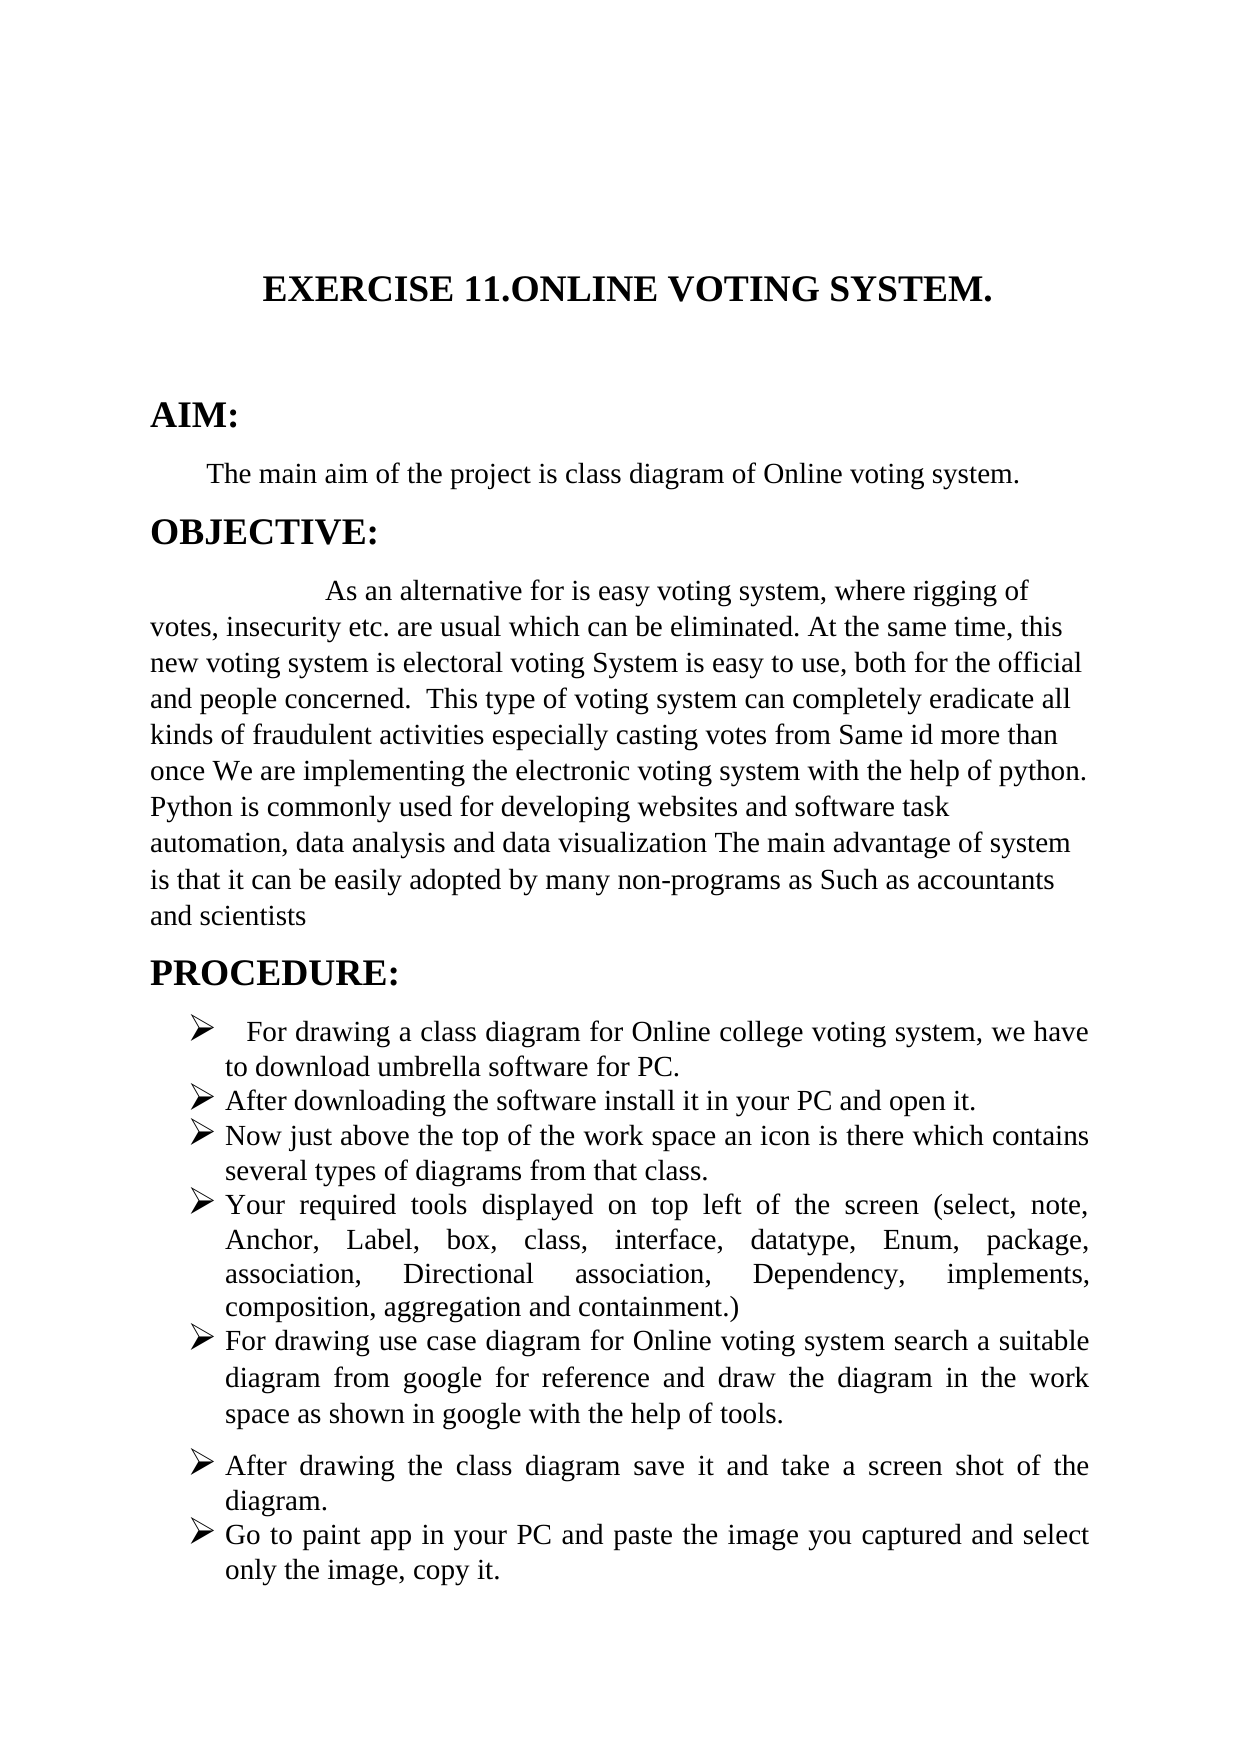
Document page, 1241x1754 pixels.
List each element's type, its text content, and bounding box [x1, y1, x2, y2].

list After downloading the software install it in your PC and open it. [187, 1083, 1090, 1118]
text AIM: [150, 392, 1090, 436]
text OBJECTIVE: [150, 509, 1090, 552]
list Now just above the top of the work space an icon is there which contains several types of diagrams from that class. [187, 1118, 1090, 1187]
list Your required tools displayed on top left of the screen (select, note, Anchor, Label, box, class, interface, datatype, Enum, package, association, Directional association, Dependency, implements, composition, aggregation and containment.) [187, 1187, 1090, 1323]
list For drawing a class diagram for Online college voting system, we have to download umbrella software for PC. [187, 1014, 1090, 1083]
text EXERCISE 11.ONLINE VOTING SYSTEM. [150, 266, 1090, 309]
text The main aim of the project is class diagram of Online voting system. [150, 456, 1090, 489]
list After drawing the class diagram save it and take a screen shot of the diagram. [187, 1448, 1090, 1517]
text As an alternative for is easy voting system, where rigging of votes, insecurity etc. are usual which can be eliminated. At the same time, this new voting system is electoral voting System is easy to use, both for the official and people concerned. This type of voting system can completely eradicate all kinds of fraudulent activities especially casting votes from Same id more than once We are implementing the electronic voting system with the help of python. Python is commonly used for developing websites and software task automation, data analysis and data visualization The main advantage of system is that it can be easily adopted by many non-programs as Such as accountants and scientists [150, 573, 1090, 931]
list For drawing use case diagram for Online voting system search a suitable diagram from google for reference and draw the diagram in the work space as shown in google with the help of tools. [187, 1323, 1090, 1429]
text PROCEDURE: [150, 951, 1090, 994]
list Go to paint app in your PC and paste the image you captured and select only the image, copy it. [187, 1517, 1090, 1586]
